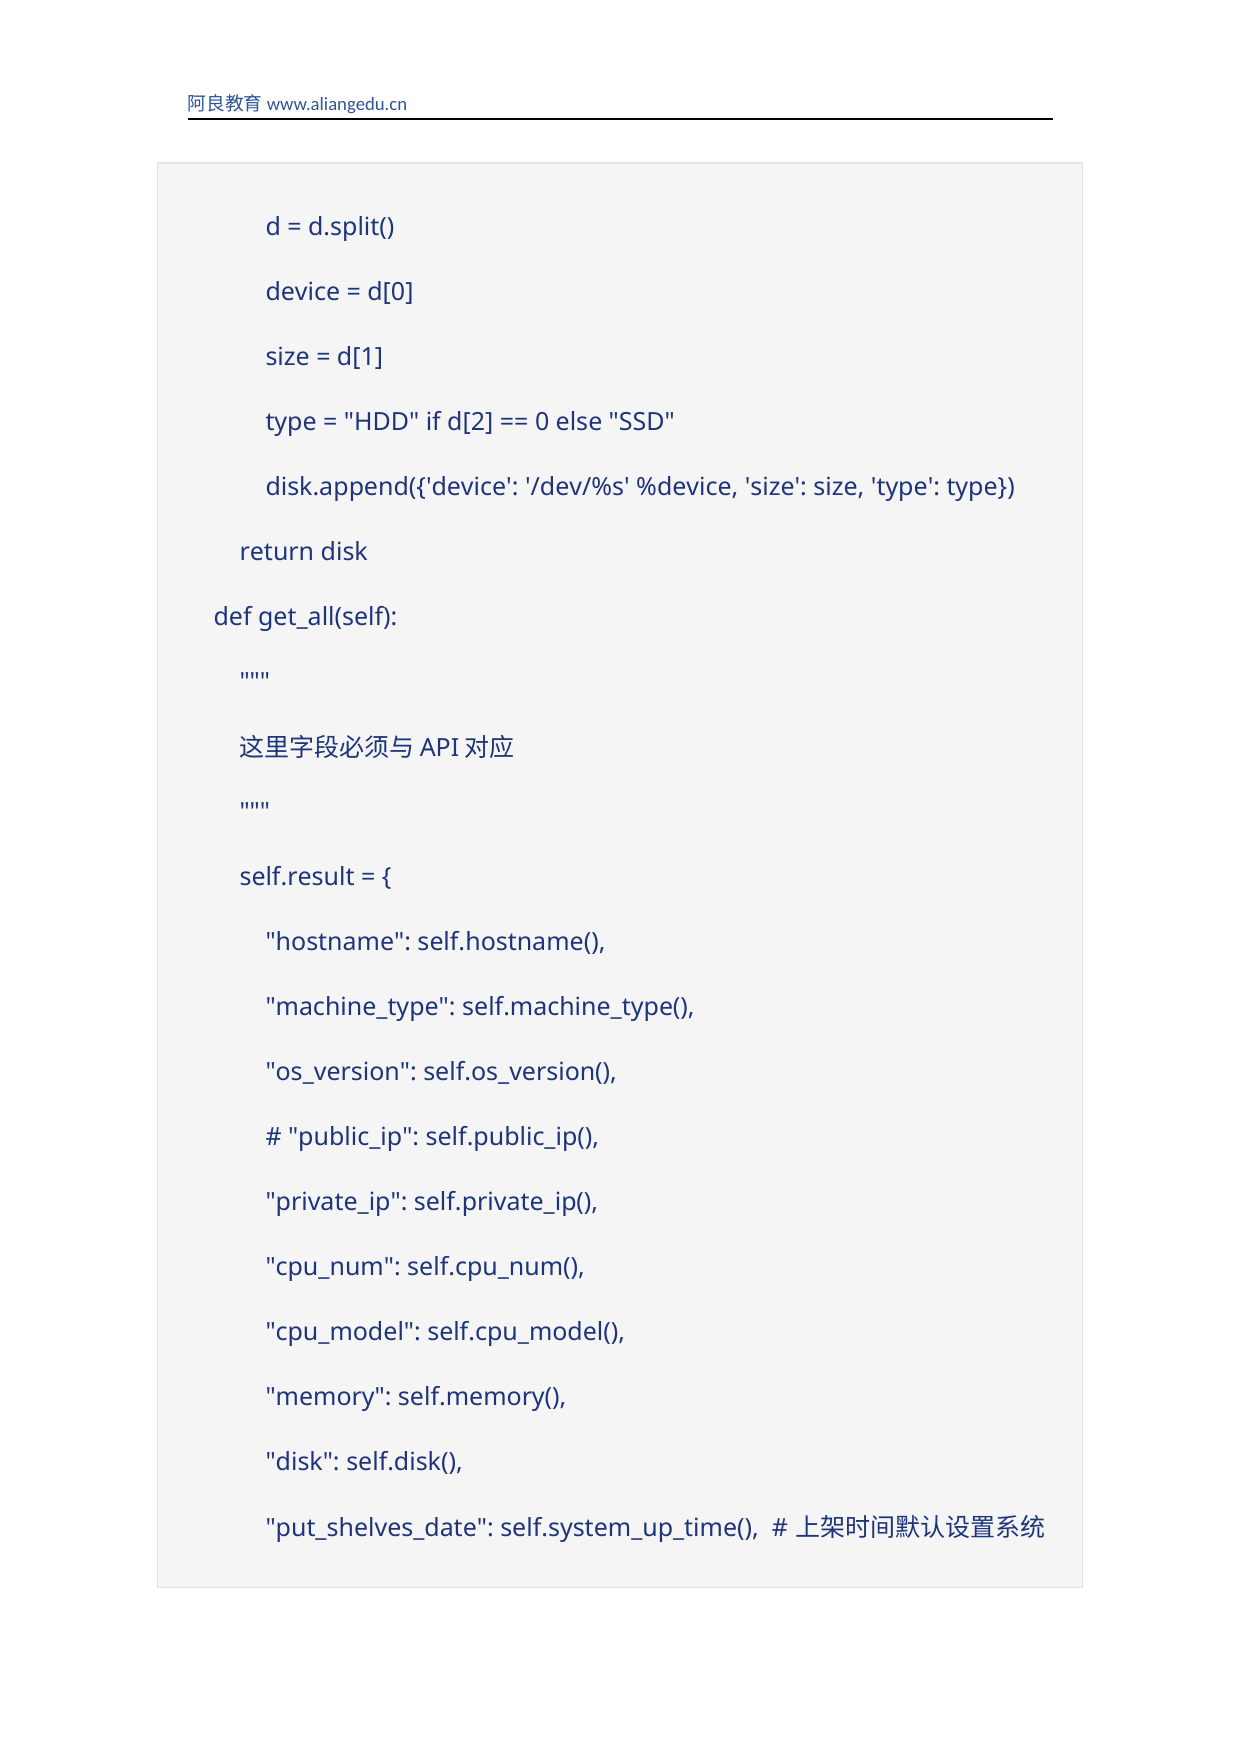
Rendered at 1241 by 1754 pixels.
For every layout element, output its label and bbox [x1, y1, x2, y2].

text [158, 164, 1082, 1587]
